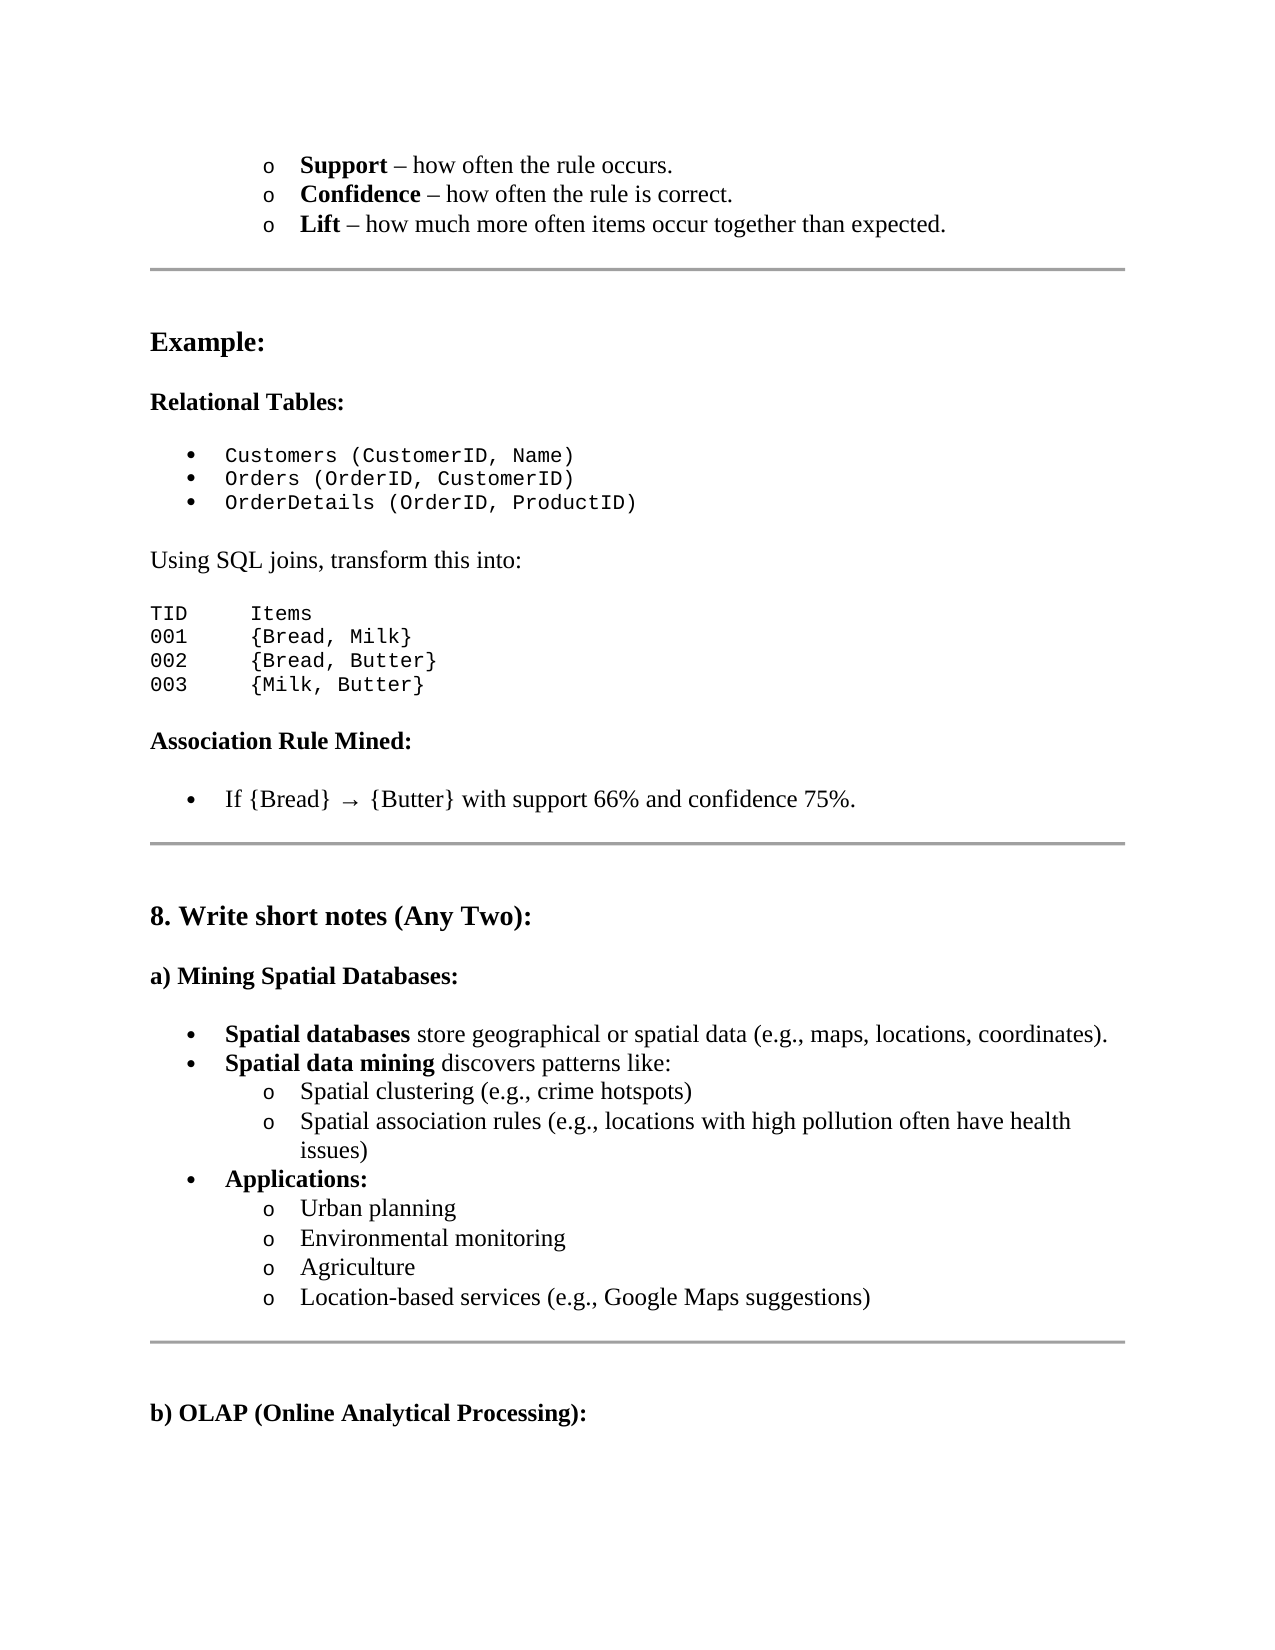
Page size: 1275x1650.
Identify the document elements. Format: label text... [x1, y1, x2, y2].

text b) OLAP (Online Analytical Processing): [150, 1398, 1125, 1426]
list Lift – how much more often items occur together than expected. [262, 209, 1125, 239]
text Using SQL joins, transform this into: [150, 545, 1125, 573]
text Association Rule Mined: [150, 726, 1125, 755]
text TID Items [150, 603, 1125, 626]
list Spatial association rules (e.g., locations with high pollution often have health issues) [262, 1106, 1125, 1164]
list Spatial clustering (e.g., crime hotspots) [262, 1076, 1125, 1106]
list Confidence – how often the rule is correct. [262, 179, 1125, 209]
list Urban planning [262, 1193, 1125, 1223]
text a) Mining Spatial Databases: [150, 961, 1125, 990]
list Environmental monitoring [262, 1223, 1125, 1252]
list Spatial data mining discovers patterns like: [187, 1048, 1125, 1076]
text 001 {Bread, Milk} [150, 626, 1125, 650]
list If {Bread} → {Butter} with support 66% and confidence 75%. [187, 784, 1125, 813]
text 8. Write short notes (Any Two): [150, 899, 1125, 932]
list Support – how often the rule occurs. [262, 150, 1125, 179]
list Orders (OrderID, CustomerID) [187, 468, 1125, 492]
text 002 {Bread, Butter} [150, 650, 1125, 673]
text Relational Tables: [150, 387, 1125, 415]
list Applications: [187, 1164, 1125, 1193]
list OrderDetails (OrderID, ProductID) [187, 492, 1125, 516]
text 003 {Milk, Butter} [150, 673, 1125, 697]
text Example: [150, 325, 1125, 357]
list Agriculture [262, 1252, 1125, 1282]
list Customers (CustomerID, Name) [187, 444, 1125, 468]
list Location-based services (e.g., Google Maps suggestions) [262, 1282, 1125, 1311]
list Spatial databases store geographical or spatial data (e.g., maps, locations, coordinates). [187, 1019, 1125, 1048]
